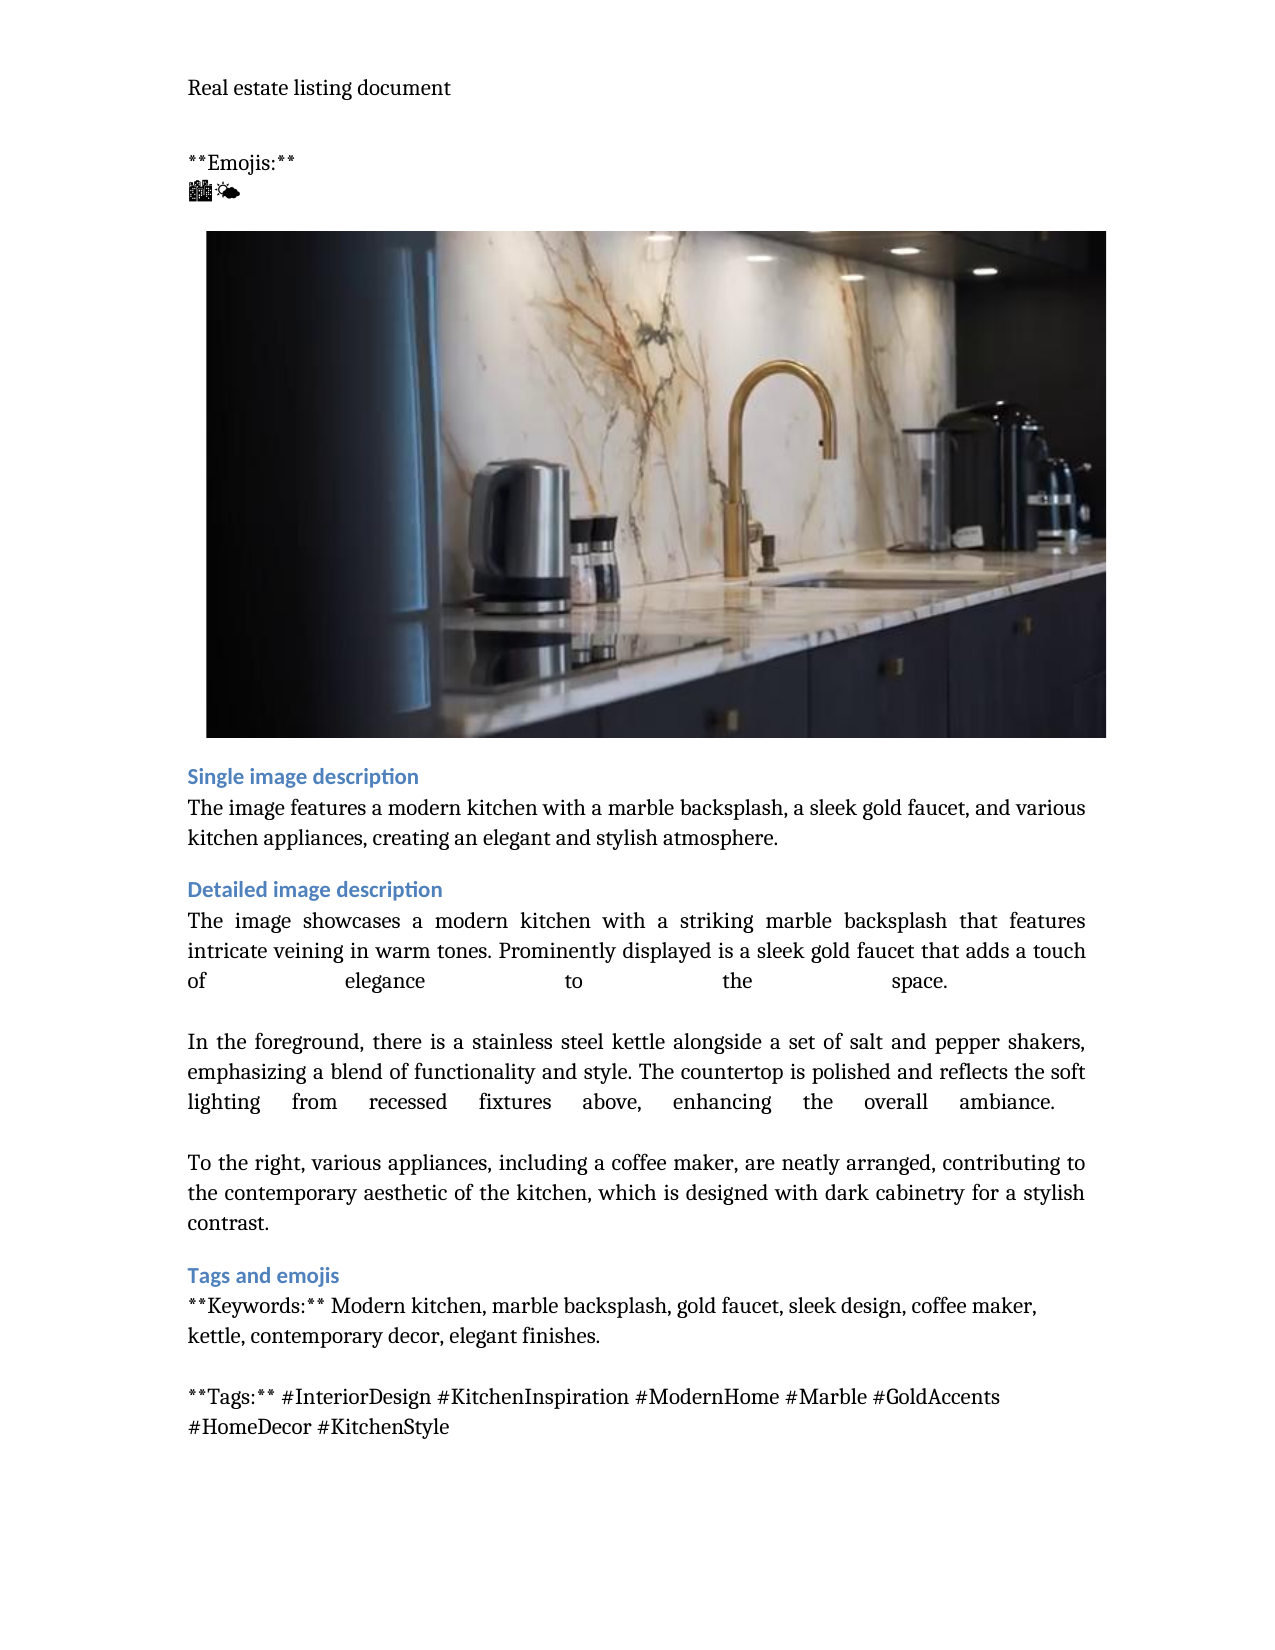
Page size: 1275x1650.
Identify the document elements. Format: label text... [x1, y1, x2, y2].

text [187, 1293, 1087, 1440]
text The image features a modern kitchen with a marble backsplash, a sleek gold faucet, and various kitchen appliances, creating an elegant and stylish atmosphere. [187, 794, 1087, 851]
subtitle Tags and emojis [187, 1261, 1087, 1289]
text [187, 150, 1087, 207]
text The image showcases a modern kitchen with a striking marble backsplash that features intricate veining in warm tones. Prominently displayed is a sleek gold faucet that adds a touch of elegance to the space. In the foreground, there is a stainless steel kettle alongside a set of salt and pepper shakers, emphasizing a blend of functionality and style. The countertop is polished and reflects the soft lighting from recessed fixtures above, enhancing the overall ambiance. To the right, various appliances, including a coffee maker, are neatly arranged, contributing to the contemporary aesthetic of the kitchen, which is designed with dark cabinetry for a stylish contrast. [187, 908, 1087, 1236]
subtitle Single image description [187, 762, 1087, 790]
subtitle Detailed image description [187, 876, 1087, 904]
picture [206, 231, 1107, 738]
